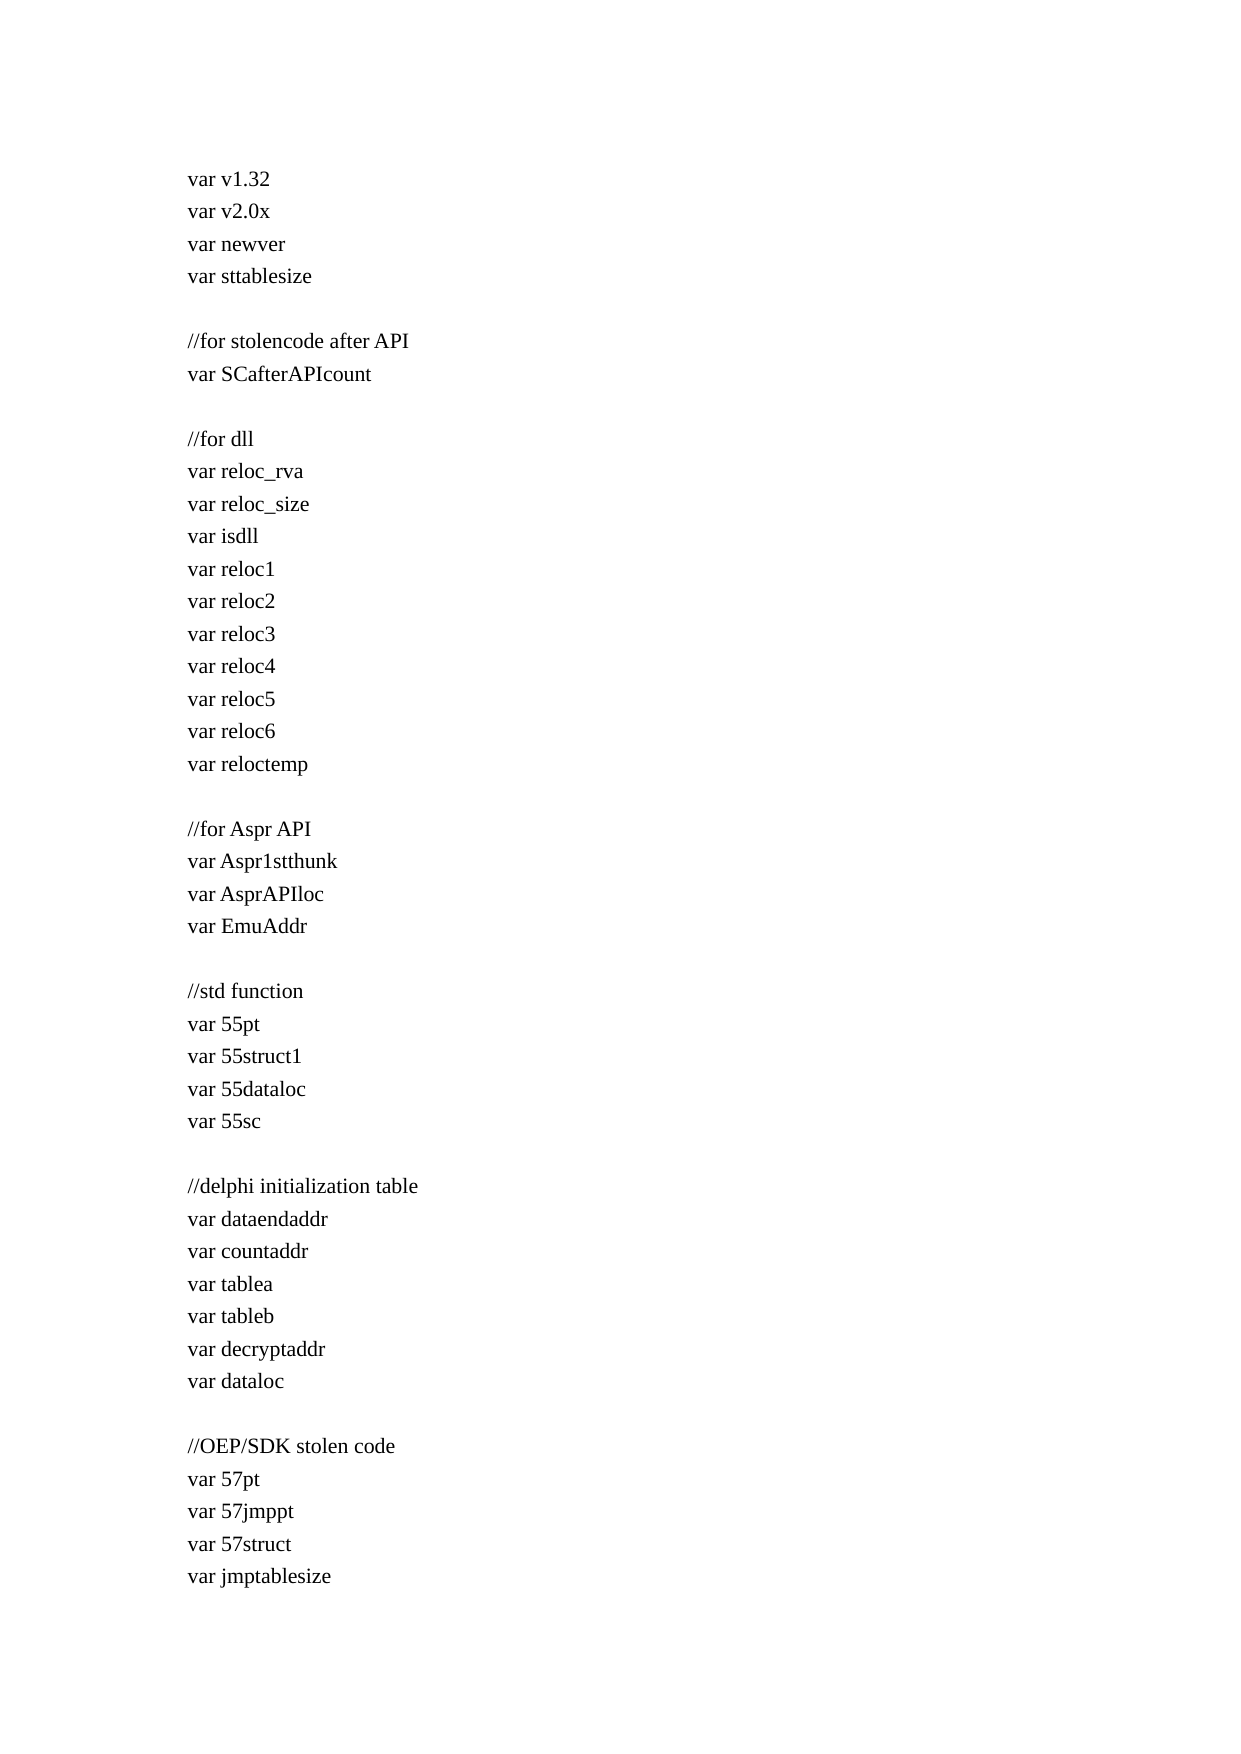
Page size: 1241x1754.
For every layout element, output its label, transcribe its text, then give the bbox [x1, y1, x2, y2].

text var dataendaddr [187, 1202, 1053, 1234]
text var 55pt [187, 1007, 1053, 1039]
text var reloc1 [187, 552, 1053, 584]
text var EmuAddr [187, 909, 1053, 942]
text var jmptablesize [187, 1559, 1053, 1592]
text //std function [187, 974, 1053, 1007]
text var tablea [187, 1267, 1053, 1299]
text var countaddr [187, 1234, 1053, 1267]
text var 55sc [187, 1104, 1053, 1137]
text //for stolencode after API [187, 324, 1053, 357]
text var 55struct1 [187, 1039, 1053, 1072]
text var decryptaddr [187, 1332, 1053, 1364]
text var v2.0x [187, 194, 1053, 227]
text var tableb [187, 1299, 1053, 1332]
text var v1.32 [187, 162, 1053, 194]
text var dataloc [187, 1364, 1053, 1397]
text var newver [187, 227, 1053, 259]
text var reloc_rva [187, 454, 1053, 487]
text var SCafterAPIcount [187, 357, 1053, 389]
text var reloctemp [187, 747, 1053, 779]
text var AsprAPIloc [187, 877, 1053, 909]
text var reloc2 [187, 584, 1053, 617]
text //for dll [187, 422, 1053, 454]
text var 57struct [187, 1527, 1053, 1559]
text //for Aspr API [187, 812, 1053, 844]
text var reloc6 [187, 714, 1053, 747]
text var reloc_size [187, 487, 1053, 519]
text var reloc5 [187, 682, 1053, 714]
text var reloc3 [187, 617, 1053, 649]
text //OEP/SDK stolen code [187, 1429, 1053, 1462]
text //delphi initialization table [187, 1169, 1053, 1202]
text var Aspr1stthunk [187, 844, 1053, 877]
text var reloc4 [187, 649, 1053, 682]
text var sttablesize [187, 259, 1053, 292]
text var isdll [187, 519, 1053, 552]
text var 55dataloc [187, 1072, 1053, 1104]
text var 57jmppt [187, 1494, 1053, 1527]
text var 57pt [187, 1462, 1053, 1494]
